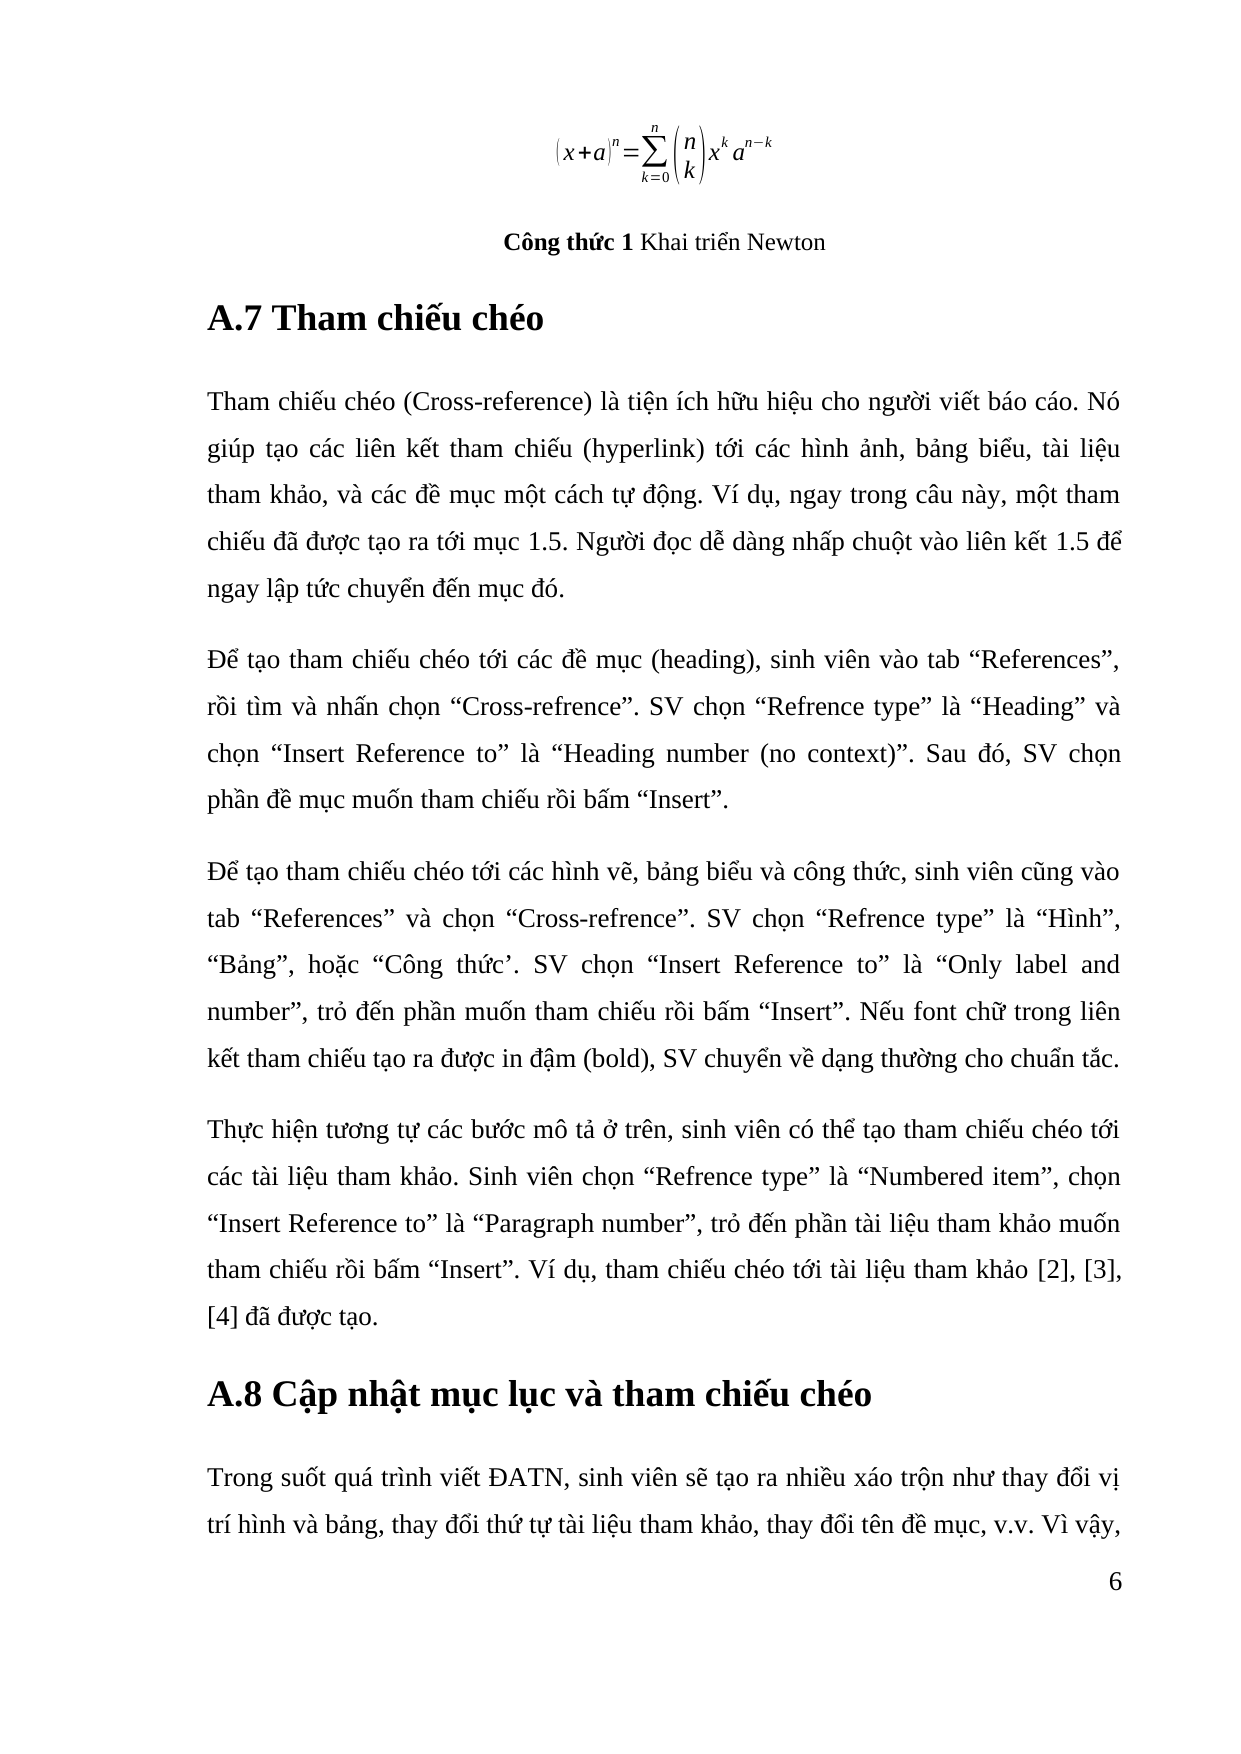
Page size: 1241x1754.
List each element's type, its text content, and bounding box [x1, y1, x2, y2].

text Tham chiếu chéo (Cross-reference) là tiện ích hữu hiệu cho người viết báo cáo. Nó giúp tạo các liên kết tham chiếu (hyperlink) tới các hình ảnh, bảng biểu, tài liệu tham khảo, và các đề mục một cách tự động. Ví dụ, ngay trong câu này, một tham chiếu đã được tạo ra tới mục 2.1. Người đọc dễ dàng nhấp chuột vào liên kết 2.1 để ngay lập tức chuyển đến mục đó. [207, 385, 1122, 603]
subtitle Tham chiếu chéo [207, 296, 1122, 339]
text Để tạo tham chiếu chéo tới các hình vẽ, bảng biểu và công thức, sinh viên cũng vào tab “References” và chọn “Cross-refrence”. SV chọn “Refrence type” là “Hình”, “Bảng”, hoặc “Công thức’. SV chọn “Insert Reference to” là “Only label and number”, trỏ đến phần muốn tham chiếu rồi bấm “Insert”. Nếu font chữ trong liên kết tham chiếu tạo ra được in đậm (bold), SV chuyển về dạng thường cho chuẩn tắc. [207, 855, 1122, 1073]
text Công thức 1 Khai triển Newton [207, 227, 1122, 256]
text Để tạo tham chiếu chéo tới các đề mục (heading), sinh viên vào tab “References”, rồi tìm và nhấn chọn “Cross-refrence”. SV chọn “Refrence type” là “Heading” và chọn “Insert Reference to” là “Heading number (no context)”. Sau đó, SV chọn phần đề mục muốn tham chiếu rồi bấm “Insert”. [207, 643, 1122, 815]
subtitle Cập nhật mục lục và tham chiếu chéo [207, 1372, 1122, 1415]
